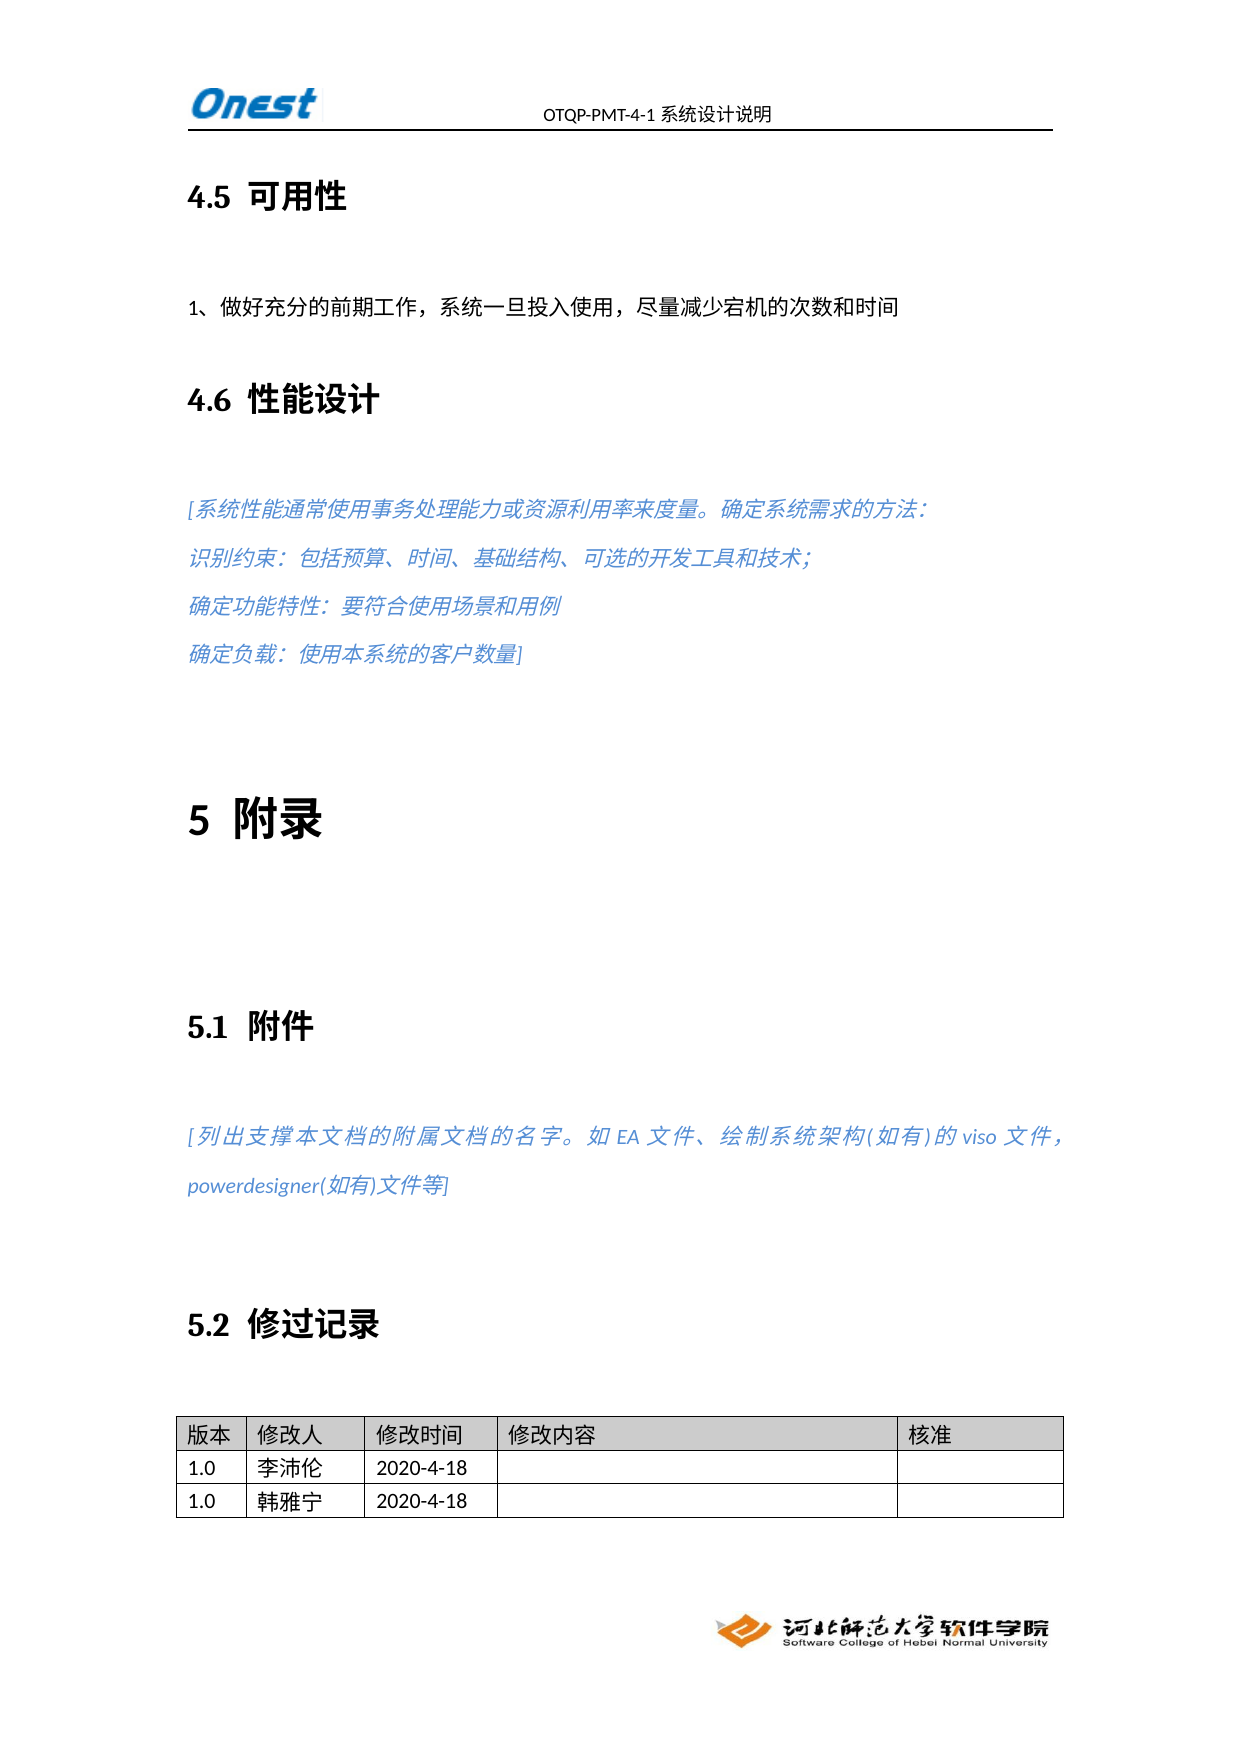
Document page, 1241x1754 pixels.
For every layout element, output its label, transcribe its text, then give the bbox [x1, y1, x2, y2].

text 确定功能特性：要符合使用场景和用例 [187, 588, 1053, 621]
text 确定负载：使用本系统的客户数量] [187, 637, 1053, 669]
table_cell 1.0 [177, 1484, 246, 1517]
table_cell [498, 1484, 897, 1517]
table_header 版本 [177, 1417, 246, 1450]
table_header 修改时间 [365, 1417, 497, 1450]
subtitle 可用性 [187, 162, 1053, 227]
table_cell 韩雅宁 [247, 1484, 364, 1517]
table_cell [898, 1484, 1063, 1517]
subtitle 修过记录 [187, 1289, 1053, 1354]
table_cell 1.0 [177, 1451, 246, 1483]
subtitle 附录 [187, 766, 1053, 864]
text [系统性能通常使用事务处理能力或资源利用率来度量。确定系统需求的方法： [187, 492, 1053, 524]
table_cell 2020-4-18 [365, 1451, 497, 1483]
subtitle 附件 [187, 992, 1053, 1057]
table_cell 李沛伦 [247, 1451, 364, 1483]
text 1、做好充分的前期工作，系统一旦投入使用，尽量减少宕机的次数和时间 [187, 289, 1053, 322]
table_header 修改内容 [498, 1417, 897, 1450]
table_header 核准 [898, 1417, 1063, 1450]
picture [187, 88, 324, 122]
text [列出支撑本文档的附属文档的名字。如EA文件、绘制系统架构(如有)的viso文件，powerdesigner(如有)文件等] [187, 1119, 1053, 1200]
picture [710, 1611, 1053, 1651]
table_cell 2020-4-18 [365, 1484, 497, 1517]
table_cell [498, 1451, 897, 1483]
table_cell [898, 1451, 1063, 1483]
text 识别约束：包括预算、时间、基础结构、可选的开发工具和技术； [187, 540, 1053, 573]
subtitle 性能设计 [187, 364, 1053, 429]
table_header 修改人 [247, 1417, 364, 1450]
